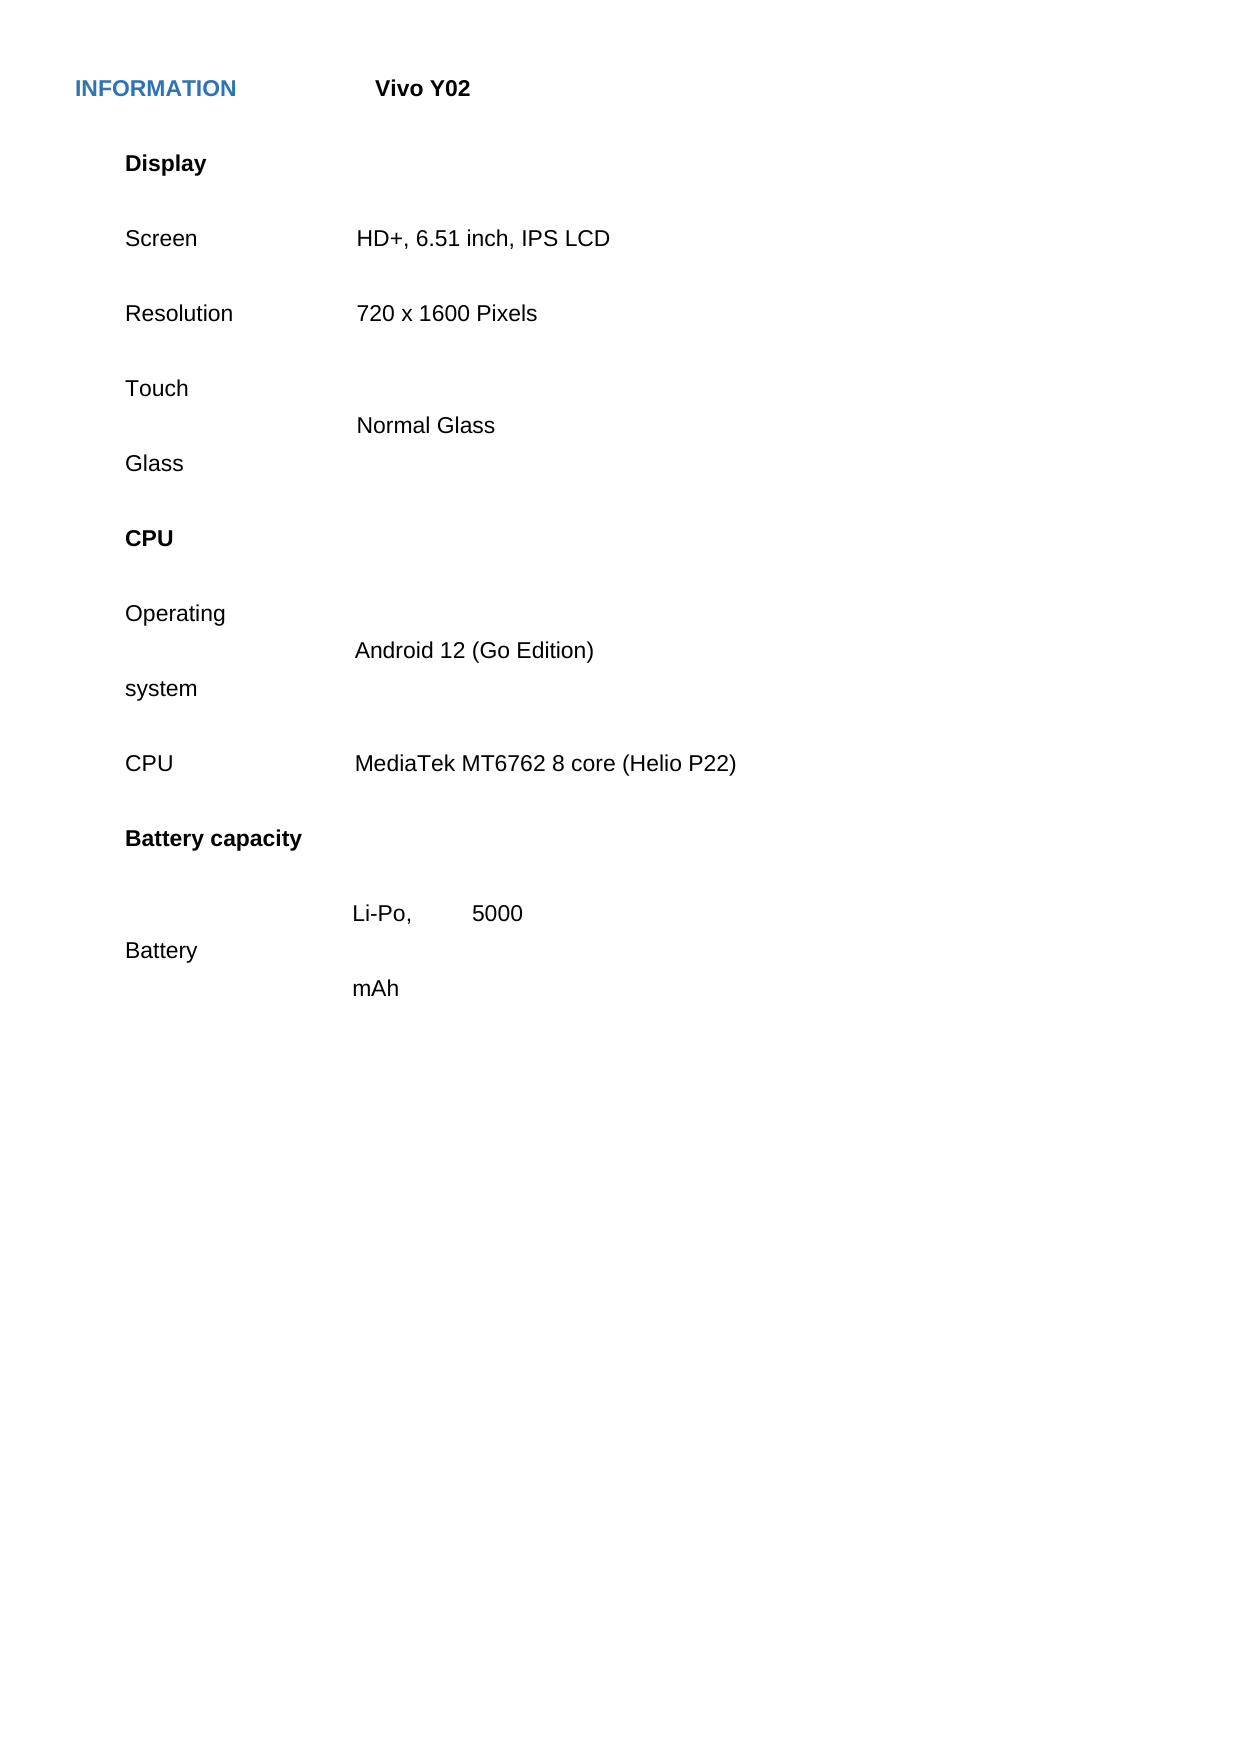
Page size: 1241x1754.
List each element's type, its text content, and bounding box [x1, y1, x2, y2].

table_cell HD+, 6.51 inch, IPS LCD [254, 176, 611, 251]
table_cell CPU [75, 701, 304, 776]
table_header Battery capacity [75, 776, 302, 851]
text INFORMATION Vivo Y02 [237, 75, 1165, 101]
table_cell Normal Glass [254, 326, 611, 476]
table_cell Resolution [75, 251, 253, 326]
table_cell Touch Glass [75, 326, 253, 476]
table_cell MediaTek MT6762 8 core (Helio P22) [305, 701, 737, 776]
table_header Display [75, 101, 253, 176]
table_cell Operating system [75, 551, 304, 701]
table_header CPU [75, 476, 304, 551]
table_cell Li-Po, 5000 mAh [302, 851, 523, 1001]
table_cell 720 x 1600 Pixels [254, 251, 611, 326]
table_cell Android 12 (Go Edition) [305, 551, 737, 701]
table_cell Screen [75, 176, 253, 251]
table_cell Battery [75, 851, 302, 1001]
